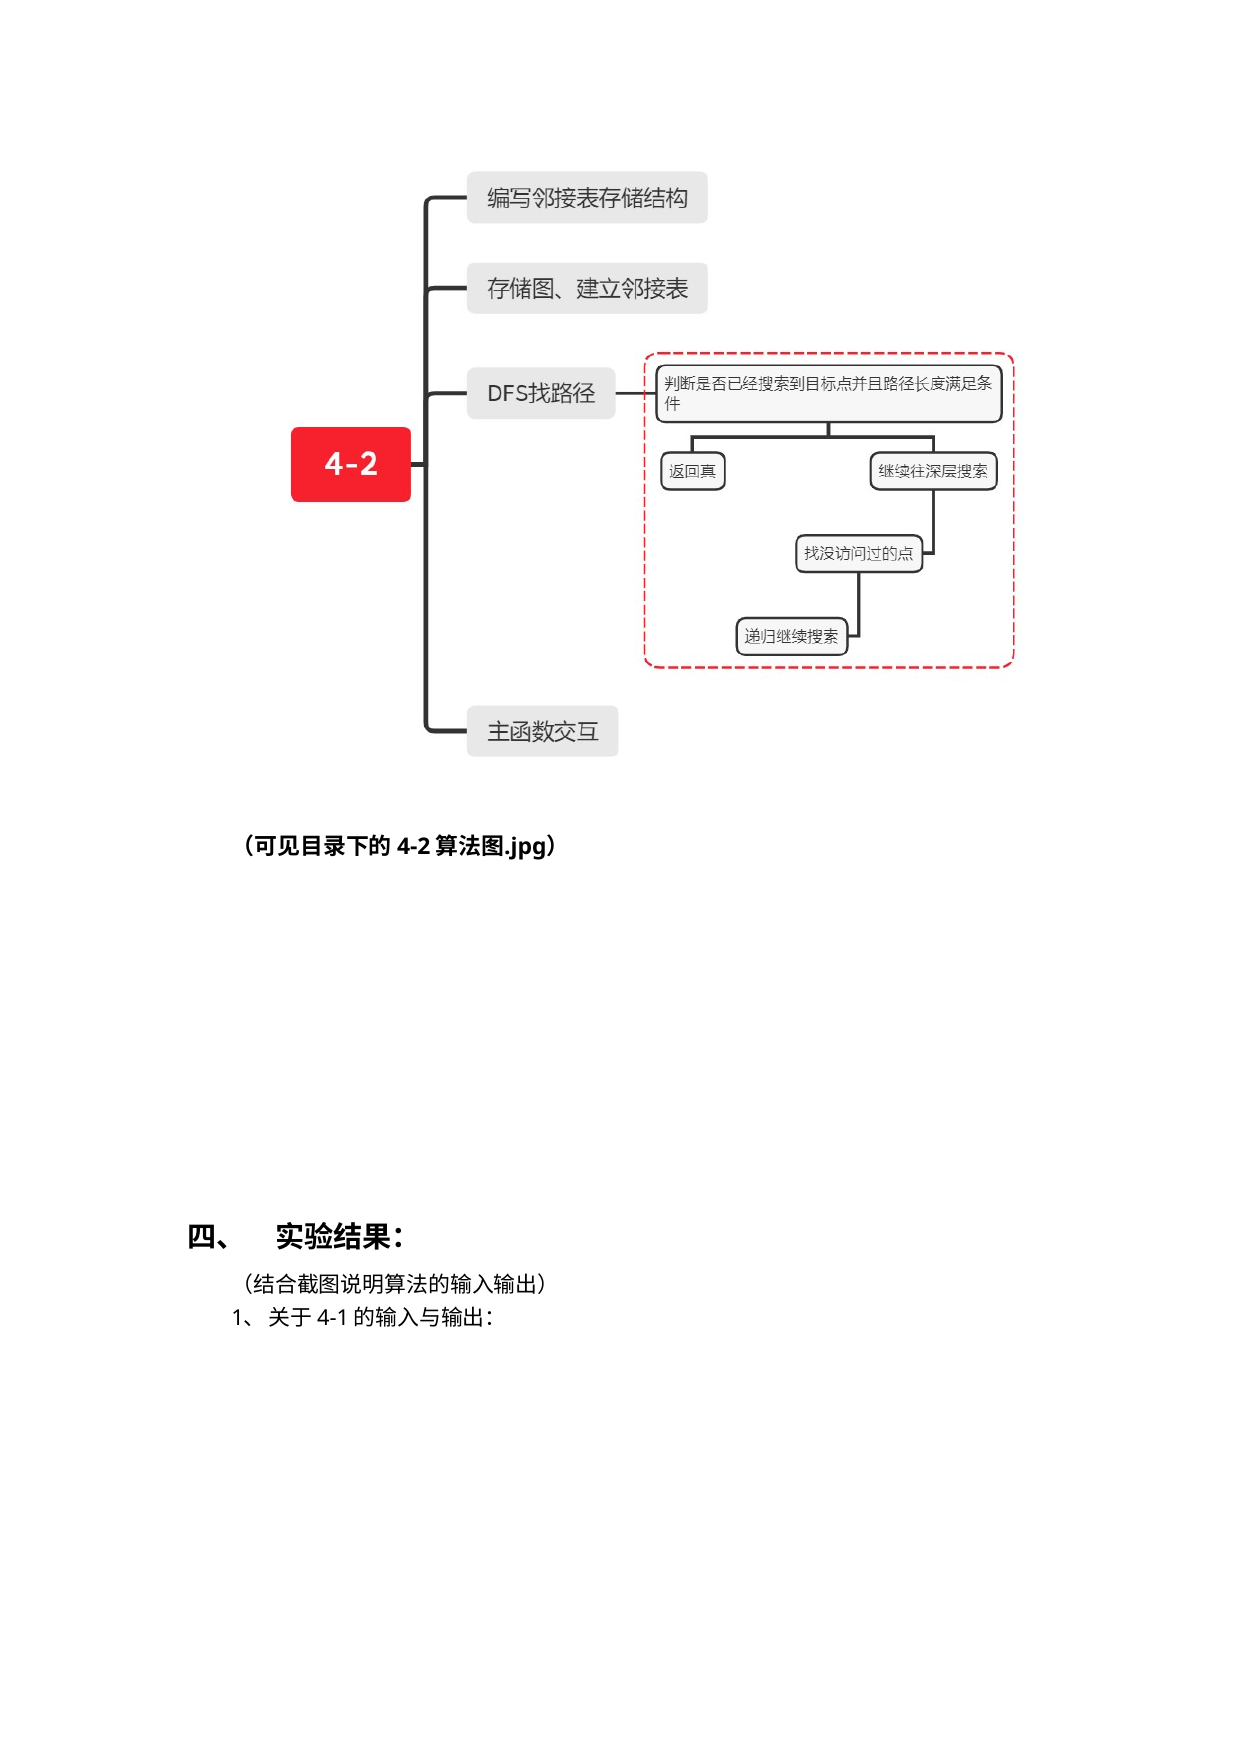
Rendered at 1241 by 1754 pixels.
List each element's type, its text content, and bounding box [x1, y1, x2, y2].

list 关于4-1的输入与输出： [231, 1299, 1053, 1332]
picture [231, 162, 1095, 783]
text （结合截图说明算法的输入输出） [231, 1267, 1053, 1299]
list （可见目录下的 4-2算法图.jpg） [231, 812, 1053, 877]
list 实验结果： [187, 1202, 1053, 1267]
